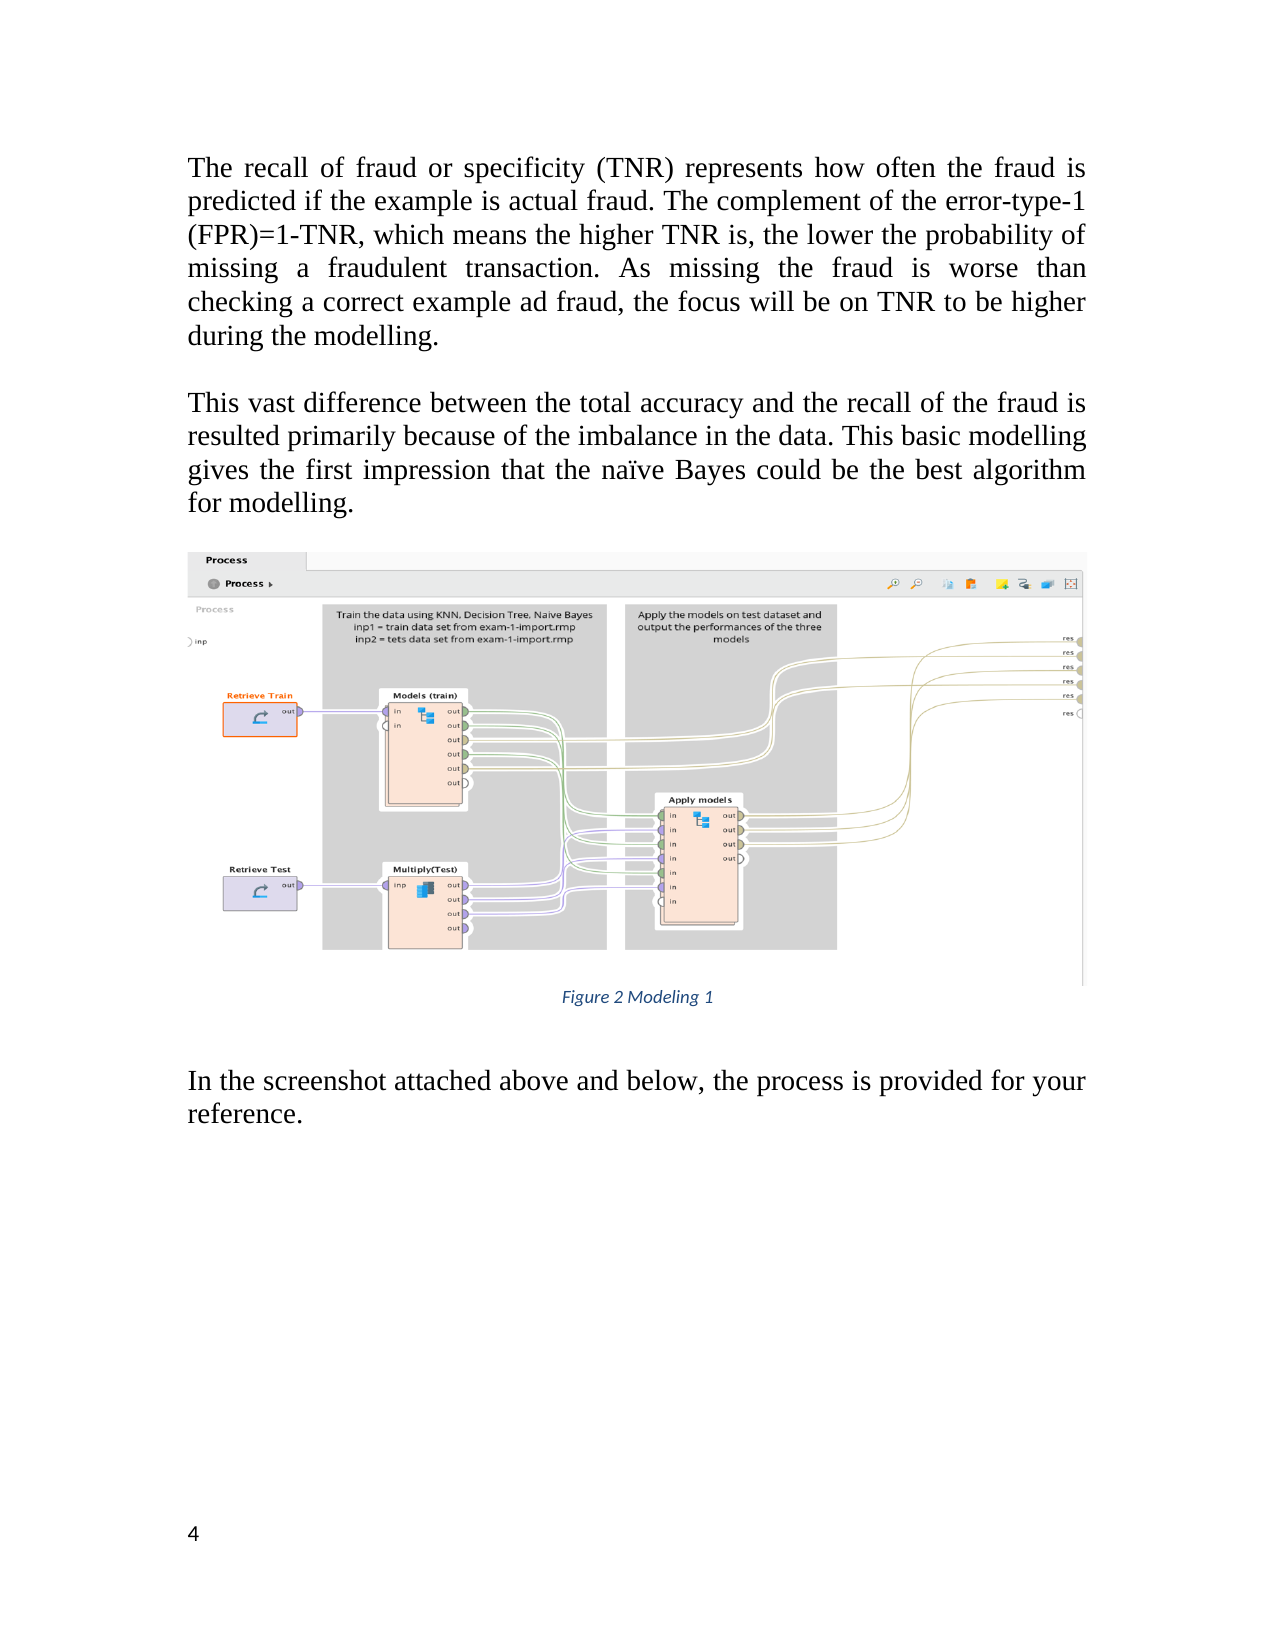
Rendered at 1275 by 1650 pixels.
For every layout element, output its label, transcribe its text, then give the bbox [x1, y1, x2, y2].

text The recall of fraud or specificity (TNR) represents how often the fraud is predicted if the example is actual fraud. The complement of the error-type-1 (FPR)=1-TNR, which means the higher TNR is, the lower the probability of missing a fraudulent transaction. As missing the fraud is worse than checking a correct example ad fraud, the focus will be on TNR to be higher during the modelling. [187, 150, 1087, 351]
picture [187, 552, 1088, 986]
text Figure 2 Modeling 1 [187, 986, 1087, 1008]
text In the screenshot attached above and below, the process is provided for your reference. [187, 1063, 1087, 1130]
text This vast difference between the total accuracy and the recall of the fraud is resulted primarily because of the imbalance in the data. This basic modelling gives the first impression that the naïve Bayes could be the best algorithm for modelling. [187, 385, 1087, 519]
